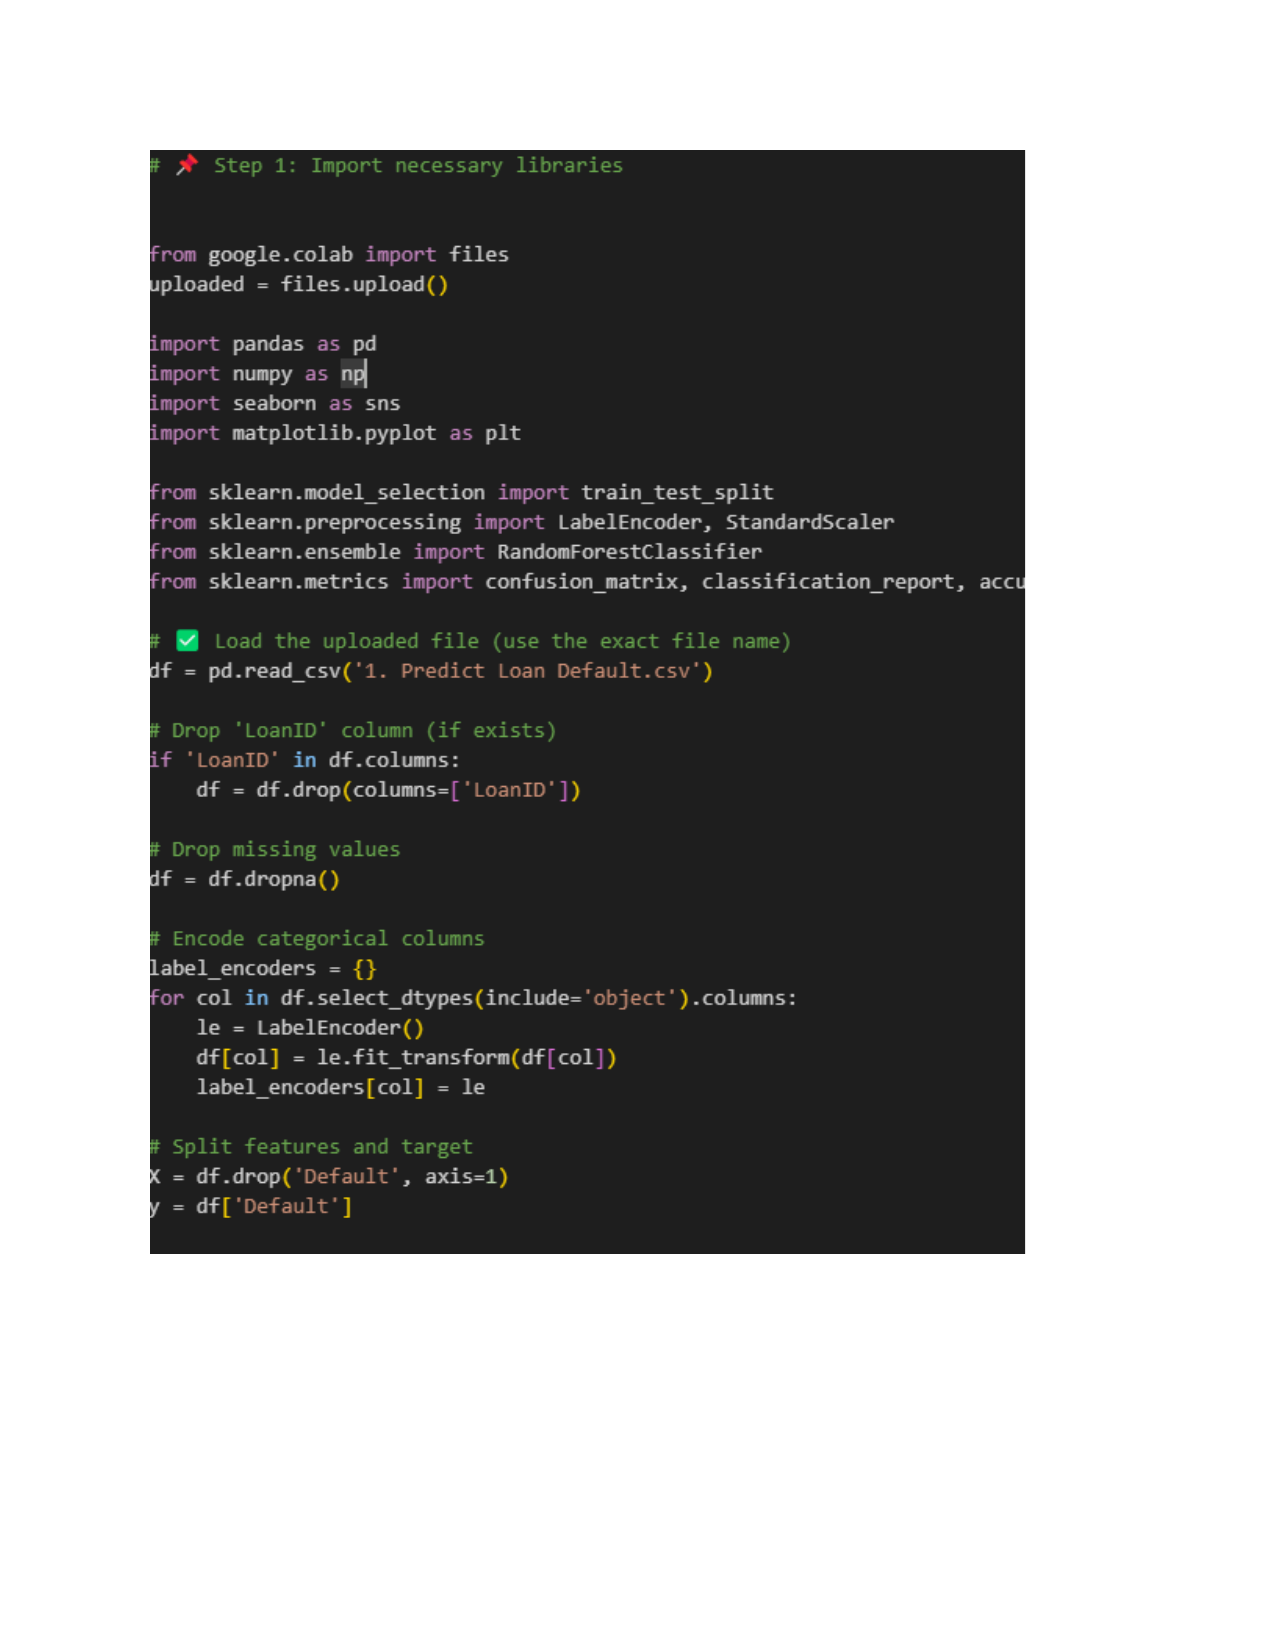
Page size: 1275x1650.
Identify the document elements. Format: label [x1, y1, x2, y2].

picture [150, 150, 1025, 1254]
